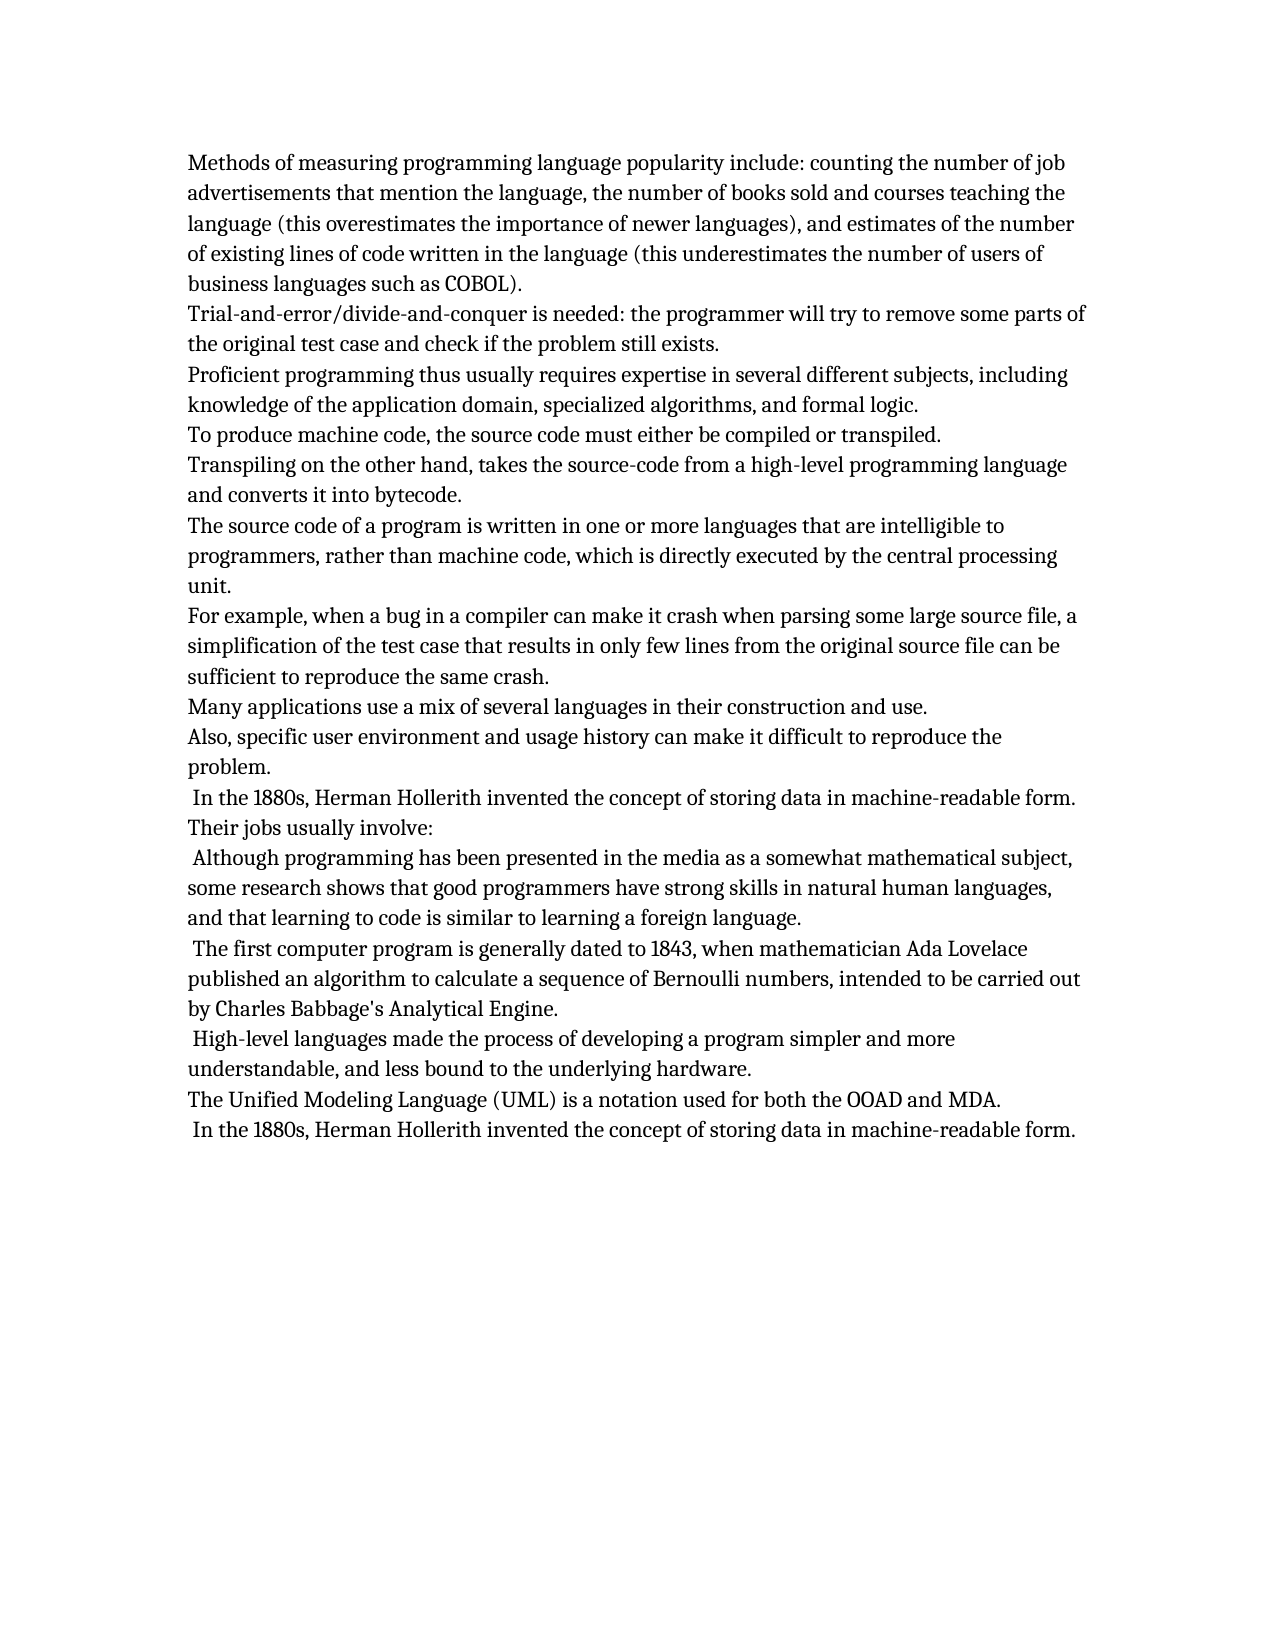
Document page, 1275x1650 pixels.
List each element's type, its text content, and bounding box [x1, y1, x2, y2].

text Methods of measuring programming language popularity include: counting the number of job advertisements that mention the language, the number of books sold and courses teaching the language (this overestimates the importance of newer languages), and estimates of the number of existing lines of code written in the language (this underestimates the number of users of business languages such as COBOL). Trial-and-error/divide-and-conquer is needed: the programmer will try to remove some parts of the original test case and check if the problem still exists. Proficient programming thus usually requires expertise in several different subjects, including knowledge of the application domain, specialized algorithms, and formal logic. To produce machine code, the source code must either be compiled or transpiled. Transpiling on the other hand, takes the source-code from a high-level programming language and converts it into bytecode. The source code of a program is written in one or more languages that are intelligible to programmers, rather than machine code, which is directly executed by the central processing unit. For example, when a bug in a compiler can make it crash when parsing some large source file, a simplification of the test case that results in only few lines from the original source file can be sufficient to reproduce the same crash. Many applications use a mix of several languages in their construction and use. Also, specific user environment and usage history can make it difficult to reproduce the problem. In the 1880s, Herman Hollerith invented the concept of storing data in machine-readable form. Their jobs usually involve: Although programming has been presented in the media as a somewhat mathematical subject, some research shows that good programmers have strong skills in natural human languages, and that learning to code is similar to learning a foreign language. The first computer program is generally dated to 1843, when mathematician Ada Lovelace published an algorithm to calculate a sequence of Bernoulli numbers, intended to be carried out by Charles Babbage's Analytical Engine. High-level languages made the process of developing a program simpler and more understandable, and less bound to the underlying hardware. The Unified Modeling Language (UML) is a notation used for both the OOAD and MDA. In the 1880s, Herman Hollerith invented the concept of storing data in machine-readable form. [187, 150, 1087, 1143]
